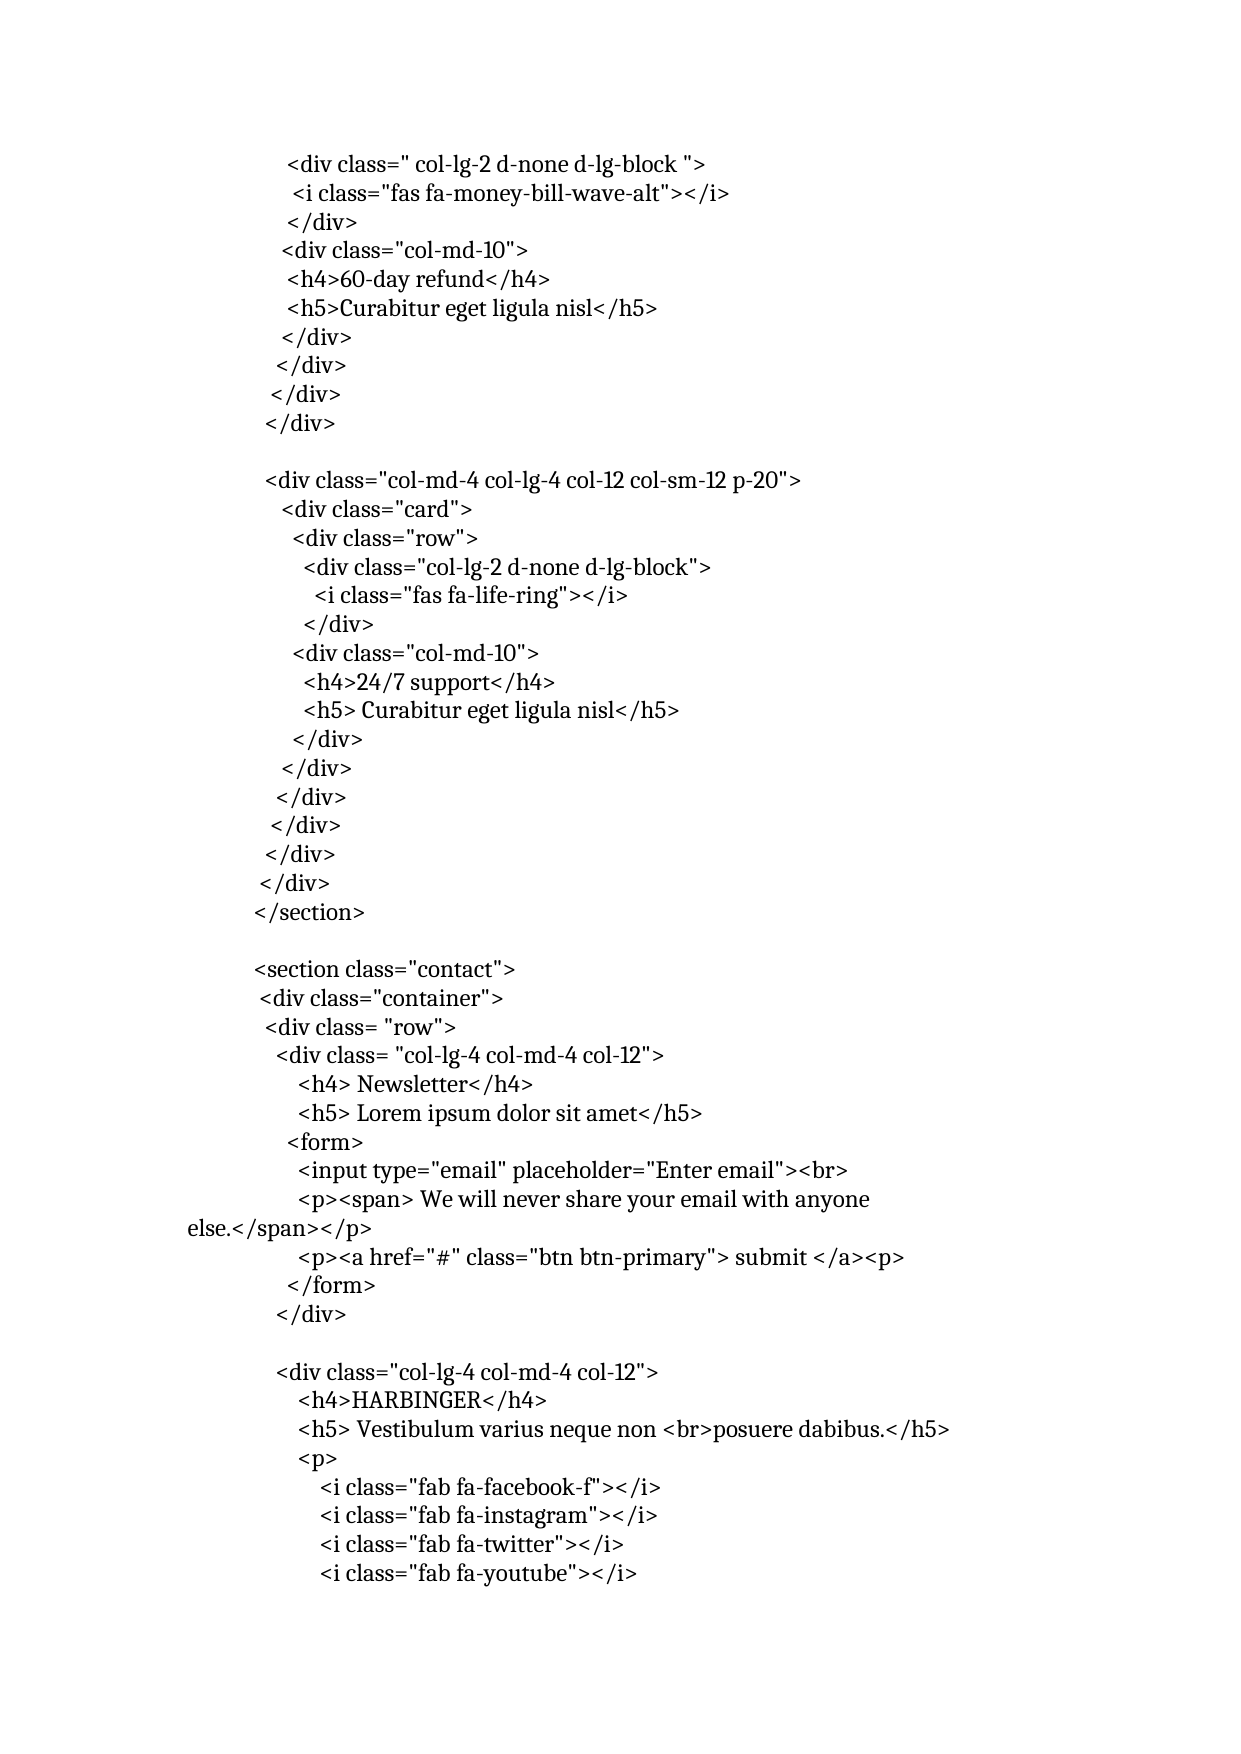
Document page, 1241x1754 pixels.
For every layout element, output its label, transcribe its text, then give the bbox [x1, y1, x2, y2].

text <i class="fas fa-life-ring"></i> [187, 581, 1053, 610]
text <form> [187, 1127, 1053, 1156]
text <i class="fas fa-money-bill-wave-alt"></i> [187, 179, 1053, 207]
text <h4>60-day refund</h4> [187, 265, 1053, 294]
text <div class="col-md-10"> [187, 236, 1053, 265]
text </div> [187, 322, 1053, 351]
text <section class="contact"> [187, 955, 1053, 984]
text <div class=" col-lg-2 d-none d-lg-block "> [187, 150, 1053, 179]
text <div class="row"> [187, 524, 1053, 552]
text <div class="col-md-10"> [187, 639, 1053, 667]
text </div> [187, 782, 1053, 811]
text <div class="container"> [187, 984, 1053, 1012]
text </div> [187, 409, 1053, 437]
text </div> [187, 811, 1053, 840]
text <i class="fab fa-youtube"></i> [187, 1559, 1053, 1587]
text </div> [187, 725, 1053, 754]
text </div> [187, 610, 1053, 639]
text </div> [187, 207, 1053, 236]
text <input type="email" placeholder="Enter email"><br> [187, 1156, 1053, 1185]
text <div class="col-lg-2 d-none d-lg-block"> [187, 552, 1053, 581]
text </div> [187, 380, 1053, 409]
text <h4>24/7 support</h4> [187, 667, 1053, 696]
text </div> [187, 754, 1053, 782]
text <div class="col-lg-4 col-md-4 col-12"> [187, 1357, 1053, 1386]
text <p><a href="#" class="btn btn-primary"> submit </a><p> [187, 1242, 1053, 1271]
text </div> [187, 869, 1053, 897]
text </form> [187, 1271, 1053, 1300]
text <h5> Vestibulum varius neque non <br>posuere dabibus.</h5> [187, 1415, 1053, 1444]
text <div class="card"> [187, 495, 1053, 524]
text <h4>HARBINGER</h4> [187, 1386, 1053, 1415]
text </div> [187, 840, 1053, 869]
text <h5> Lorem ipsum dolor sit amet</h5> [187, 1099, 1053, 1127]
text </div> [187, 1300, 1053, 1329]
text <p> [187, 1444, 1053, 1472]
text <h5>Curabitur eget ligula nisl</h5> [187, 294, 1053, 322]
text <i class="fab fa-twitter"></i> [187, 1530, 1053, 1559]
text </div> [187, 351, 1053, 380]
text <p><span> We will never share your email with anyone else.</span></p> [187, 1185, 1053, 1242]
text <div class= "col-lg-4 col-md-4 col-12"> [187, 1041, 1053, 1070]
text <h4> Newsletter</h4> [187, 1070, 1053, 1099]
text <div class="col-md-4 col-lg-4 col-12 col-sm-12 p-20"> [187, 466, 1053, 495]
text <i class="fab fa-instagram"></i> [187, 1501, 1053, 1530]
text <h5> Curabitur eget ligula nisl</h5> [187, 696, 1053, 725]
text <i class="fab fa-facebook-f"></i> [187, 1472, 1053, 1501]
text </section> [187, 897, 1053, 926]
text <div class= "row"> [187, 1012, 1053, 1041]
